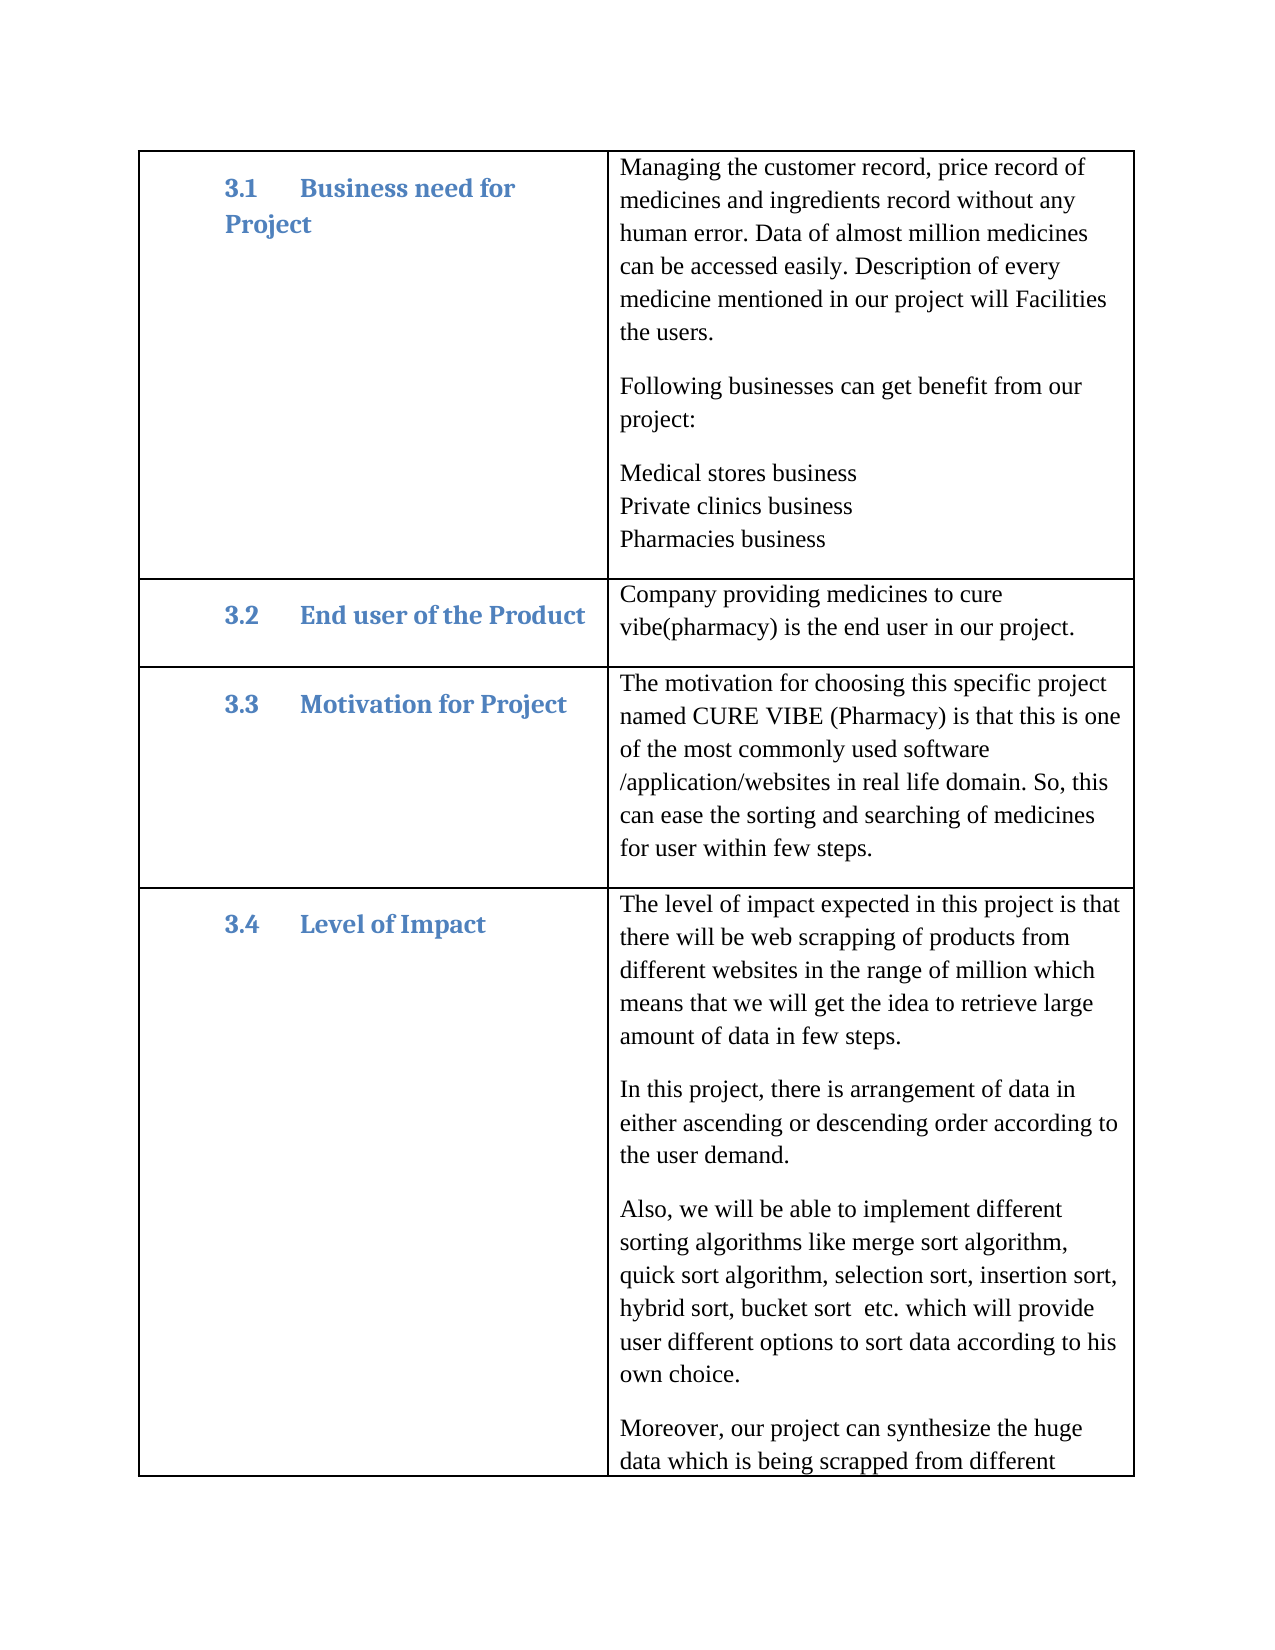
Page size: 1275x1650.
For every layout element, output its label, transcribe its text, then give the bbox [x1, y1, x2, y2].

table_cell End user of the Product [140, 580, 607, 666]
table_cell Motivation for Project [140, 668, 607, 887]
table_header Business need for Project [140, 152, 607, 577]
table_cell The motivation for choosing this specific project named CURE VIBE (Pharmacy) is that this is one of the most commonly used software /application/websites in real life domain. So, this can ease the sorting and searching of medicines for user within few steps. [609, 668, 1133, 887]
table_cell Company providing medicines to cure vibe(pharmacy) is the end user in our project. [609, 580, 1133, 666]
table_cell Level of Impact [140, 889, 607, 1475]
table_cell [609, 889, 1133, 1475]
table_header Managing the customer record, price record of medicines and ingredients record without any human error. Data of almost million medicines can be accessed easily. Description of every medicine mentioned in our project will Facilities the users. Following businesses can get benefit from our project: Medical stores business Private clinics business Pharmacies business [609, 152, 1133, 577]
